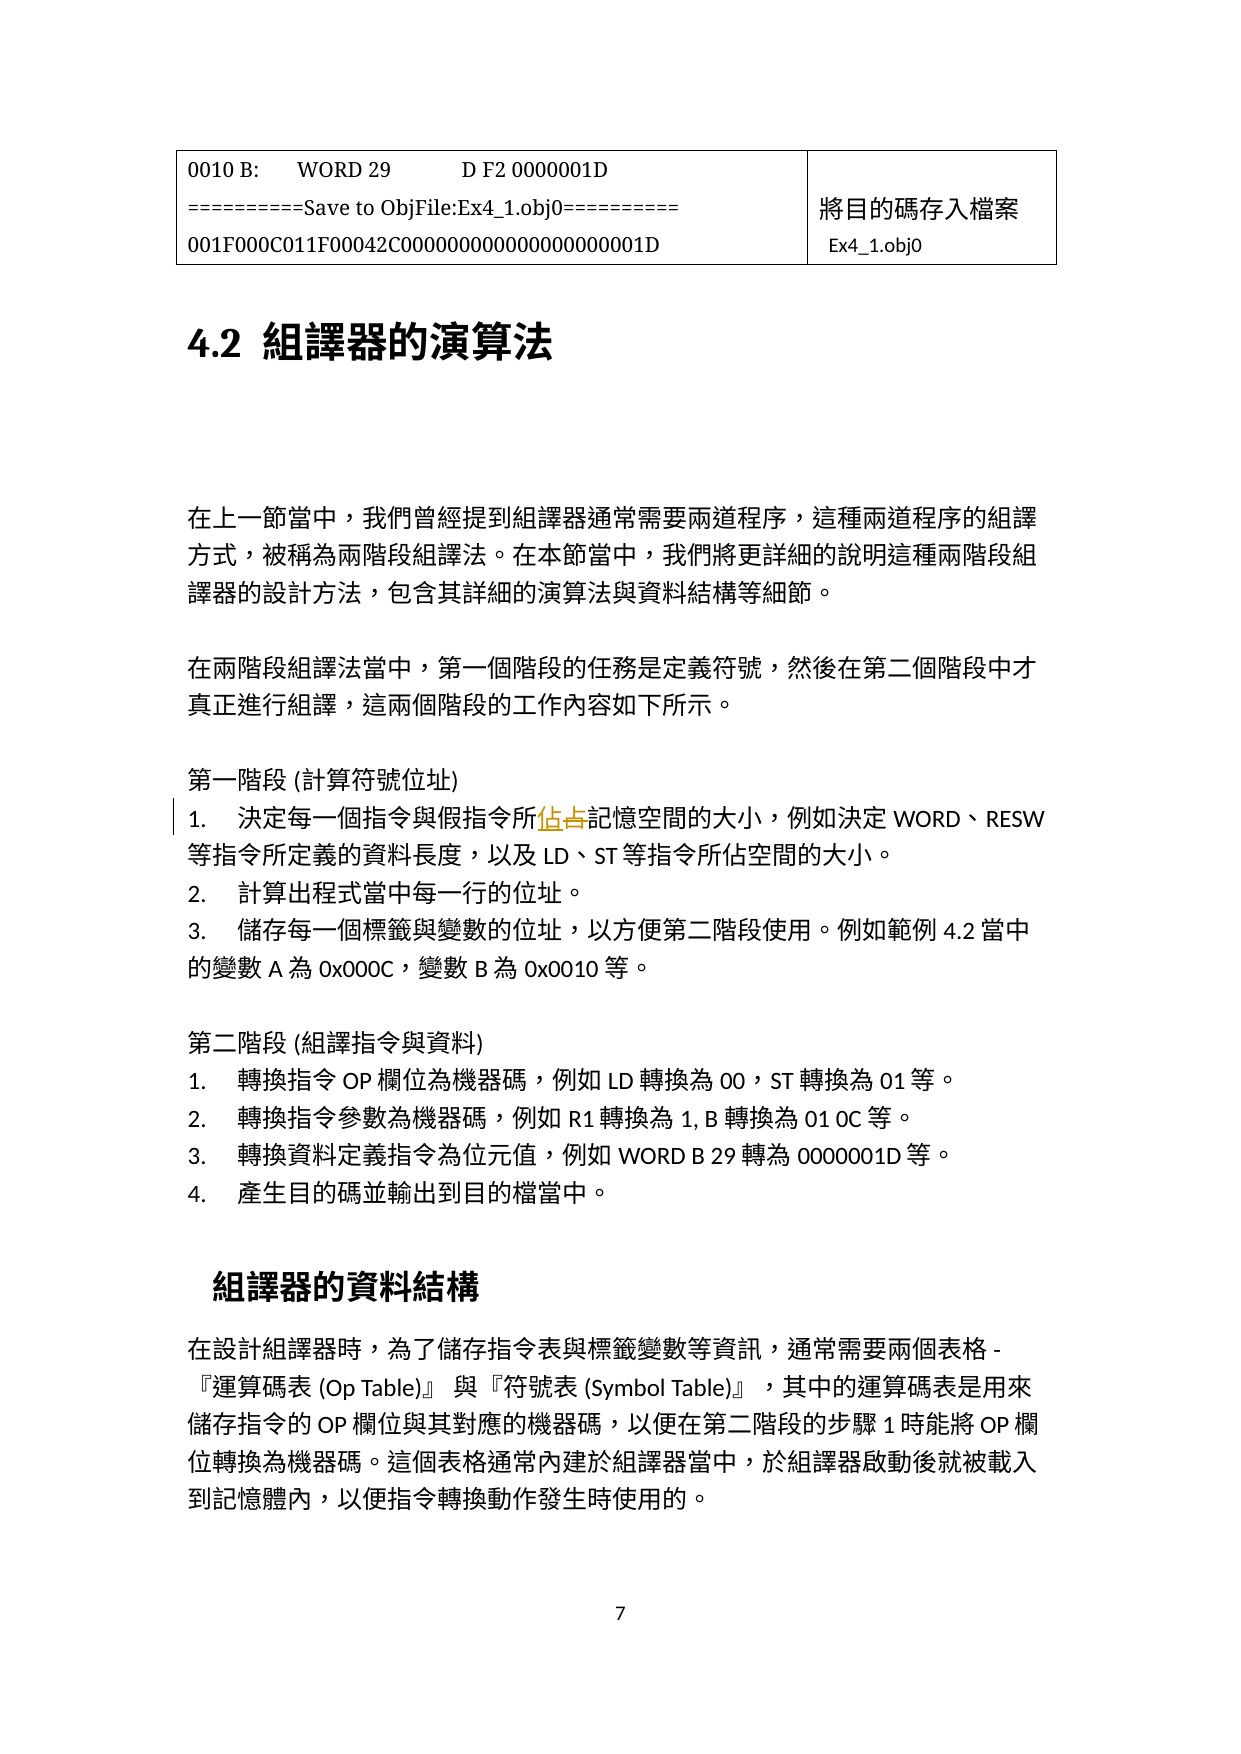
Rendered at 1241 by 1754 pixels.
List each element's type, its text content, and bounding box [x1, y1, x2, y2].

subtitle 組譯器的演算法 [187, 302, 1053, 377]
subtitle 組譯器的資料結構 [212, 1248, 1028, 1323]
text 2. 計算出程式當中每一行的位址。 [187, 873, 1053, 910]
text 3. 轉換資料定義指令為位元值，例如 WORD B 29 轉為 0000001D等。 [187, 1135, 1053, 1173]
text 3. 儲存每一個標籤與變數的位址，以方便第二階段使用。例如範例 4.2當中的變數 A 為 0x000C，變數 B 為 0x0010 等。 [187, 910, 1053, 985]
text 在設計組譯器時，為了儲存指令表與標籤變數等資訊，通常需要兩個表格 - 『運算碼表 (Op Table)』 與『符號表 (Symbol Table)』，其中的運算碼表是用來儲存指令的OP欄位與其對應的機器碼，以便在第二階段的步驟1時能將OP欄位轉換為機器碼。這個表格通常內建於組譯器當中，於組譯器啟動後就被載入到記憶體內，以便指令轉換動作發生時使用的。 [187, 1329, 1053, 1516]
text 1. 決定每一個指令與假指令所記憶空間的大小，例如決定 WORD、RESW 等指令所定義的資料長度，以及 LD、ST等指令所佔空間的大小。 [187, 798, 1053, 873]
text 4. 產生目的碼並輸出到目的檔當中。 [187, 1173, 1053, 1210]
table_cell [808, 151, 1056, 263]
text 1. 轉換指令OP欄位為機器碼，例如 LD 轉換為 00，ST 轉換為 01等。 [187, 1060, 1053, 1098]
text 2. 轉換指令參數為機器碼，例如 R1轉換為 1, B 轉換為 01 0C 等。 [187, 1098, 1053, 1135]
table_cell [177, 151, 807, 263]
text 在上一節當中，我們曾經提到組譯器通常需要兩道程序，這種兩道程序的組譯方式，被稱為兩階段組譯法。在本節當中，我們將更詳細的說明這種兩階段組譯器的設計方法，包含其詳細的演算法與資料結構等細節。 [187, 498, 1053, 610]
text 第二階段 (組譯指令與資料) [187, 1023, 1053, 1060]
text 在兩階段組譯法當中，第一個階段的任務是定義符號，然後在第二個階段中才真正進行組譯，這兩個階段的工作內容如下所示。 [187, 648, 1053, 723]
text 第一階段 (計算符號位址) [187, 760, 1053, 798]
